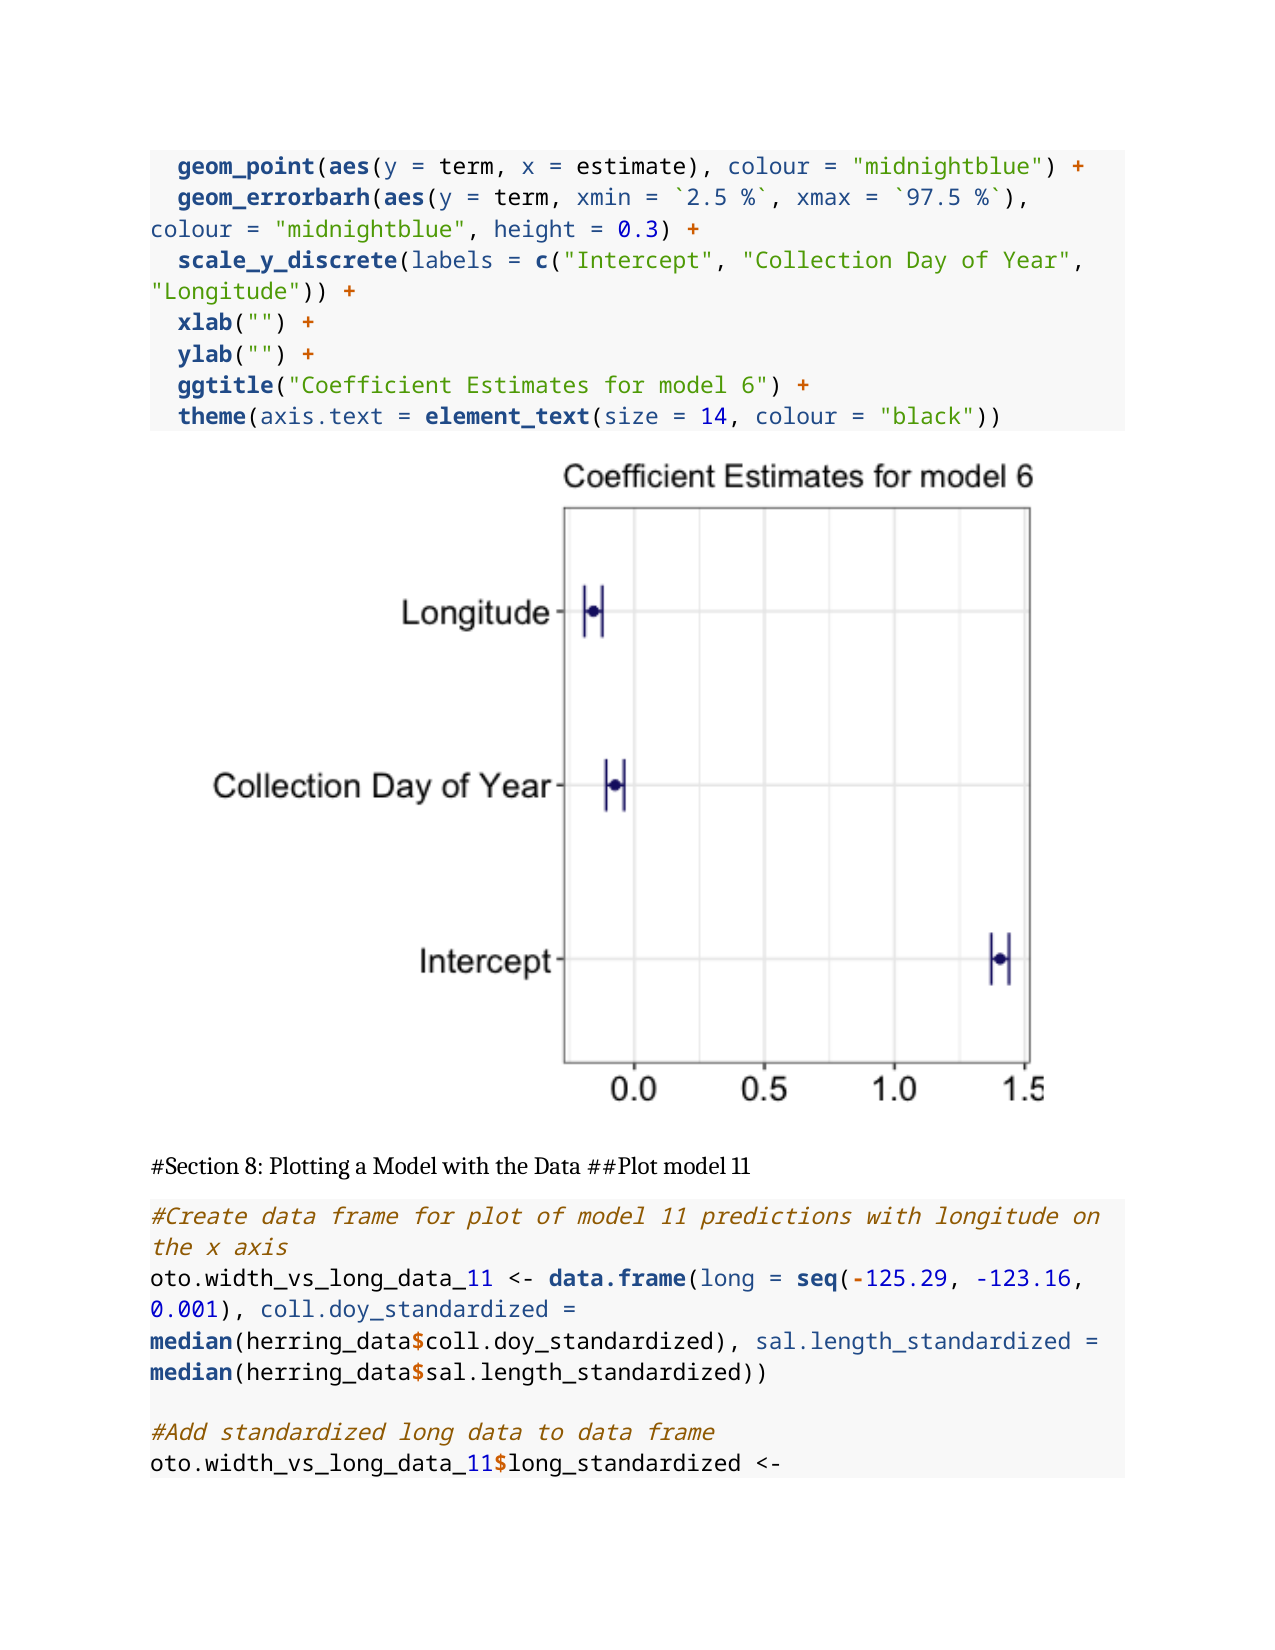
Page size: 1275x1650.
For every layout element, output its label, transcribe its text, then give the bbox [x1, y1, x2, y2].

picture [168, 452, 1044, 1152]
